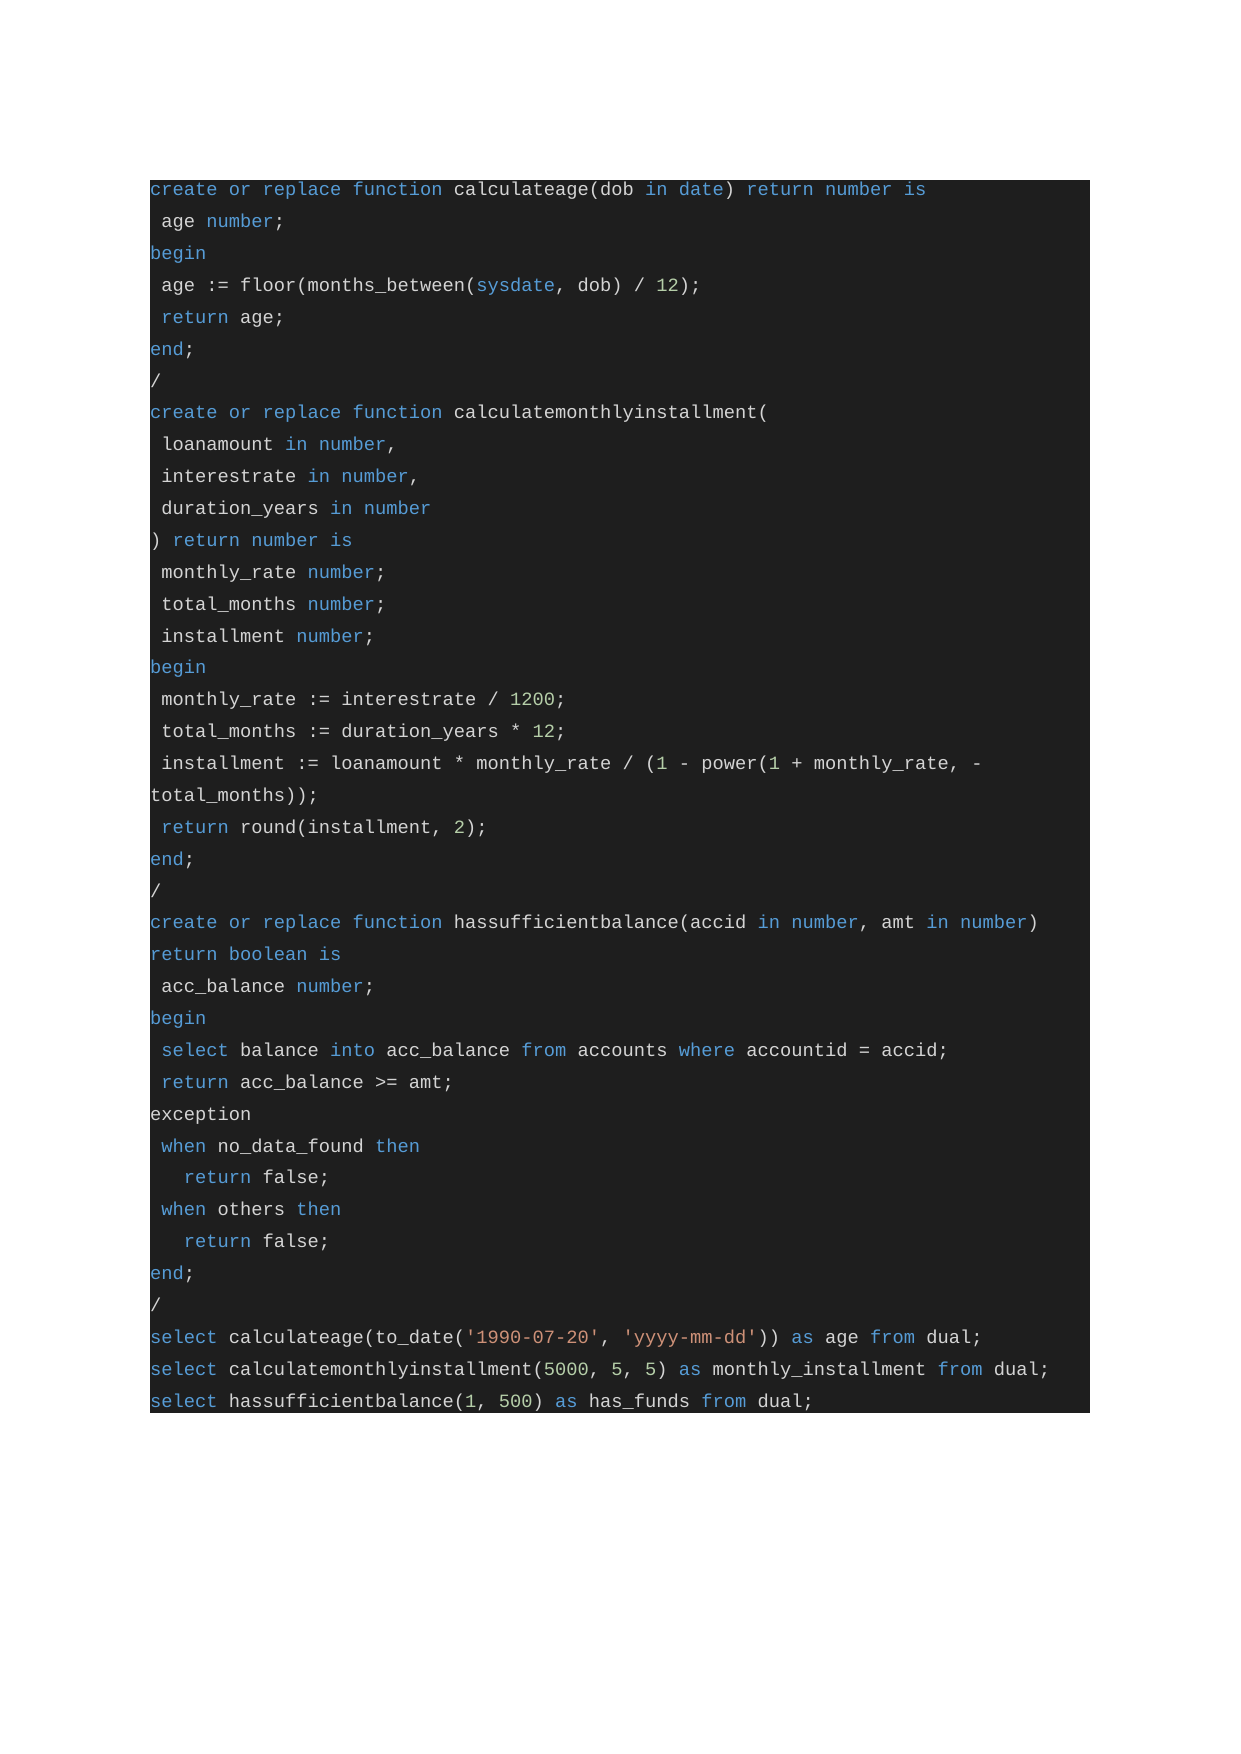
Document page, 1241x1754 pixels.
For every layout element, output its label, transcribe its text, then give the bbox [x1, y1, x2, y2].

text / [150, 371, 1090, 393]
text return false; [150, 1232, 1090, 1253]
text when no_data_found then [150, 1136, 1090, 1158]
text create or replace function calculatemonthlyinstallment( [150, 403, 1090, 424]
text end; [150, 1264, 1090, 1285]
text ) return number is [150, 531, 1090, 552]
text select calculatemonthlyinstallment(5000, 5, 5) as monthly_installment from dual; [150, 1359, 1090, 1381]
text monthly_rate := interestrate / 1200; [150, 690, 1090, 711]
text duration_years in number [150, 499, 1090, 520]
text create or replace function hassufficientbalance(accid in number, amt in number) return boolean is [150, 913, 1090, 966]
text monthly_rate number; [150, 563, 1090, 584]
text exception [150, 1104, 1090, 1126]
text interestrate in number, [150, 467, 1090, 488]
text return false; [150, 1168, 1090, 1189]
text total_months := duration_years * 12; [150, 722, 1090, 743]
text installment number; [150, 626, 1090, 648]
text end; [150, 339, 1090, 361]
text / [150, 1296, 1090, 1317]
text return acc_balance >= amt; [150, 1073, 1090, 1094]
text return age; [150, 308, 1090, 329]
text begin [150, 244, 1090, 265]
text begin [150, 658, 1090, 679]
text when others then [150, 1200, 1090, 1221]
text return round(installment, 2); [150, 818, 1090, 839]
text age number; [150, 212, 1090, 233]
text acc_balance number; [150, 977, 1090, 998]
text select hassufficientbalance(1, 500) as has_funds from dual; [150, 1391, 1090, 1413]
text loanamount in number, [150, 435, 1090, 456]
text age := floor(months_between(sysdate, dob) / 12); [150, 276, 1090, 297]
text installment := loanamount * monthly_rate / (1 - power(1 + monthly_rate, -total_months)); [150, 754, 1090, 807]
text select balance into acc_balance from accounts where accountid = accid; [150, 1041, 1090, 1062]
text total_months number; [150, 594, 1090, 616]
text select calculateage(to_date('1990-07-20', 'yyyy-mm-dd')) as age from dual; [150, 1328, 1090, 1349]
text end; [150, 849, 1090, 871]
text create or replace function calculateage(dob in date) return number is [150, 180, 1090, 201]
text begin [150, 1009, 1090, 1030]
text / [150, 881, 1090, 903]
